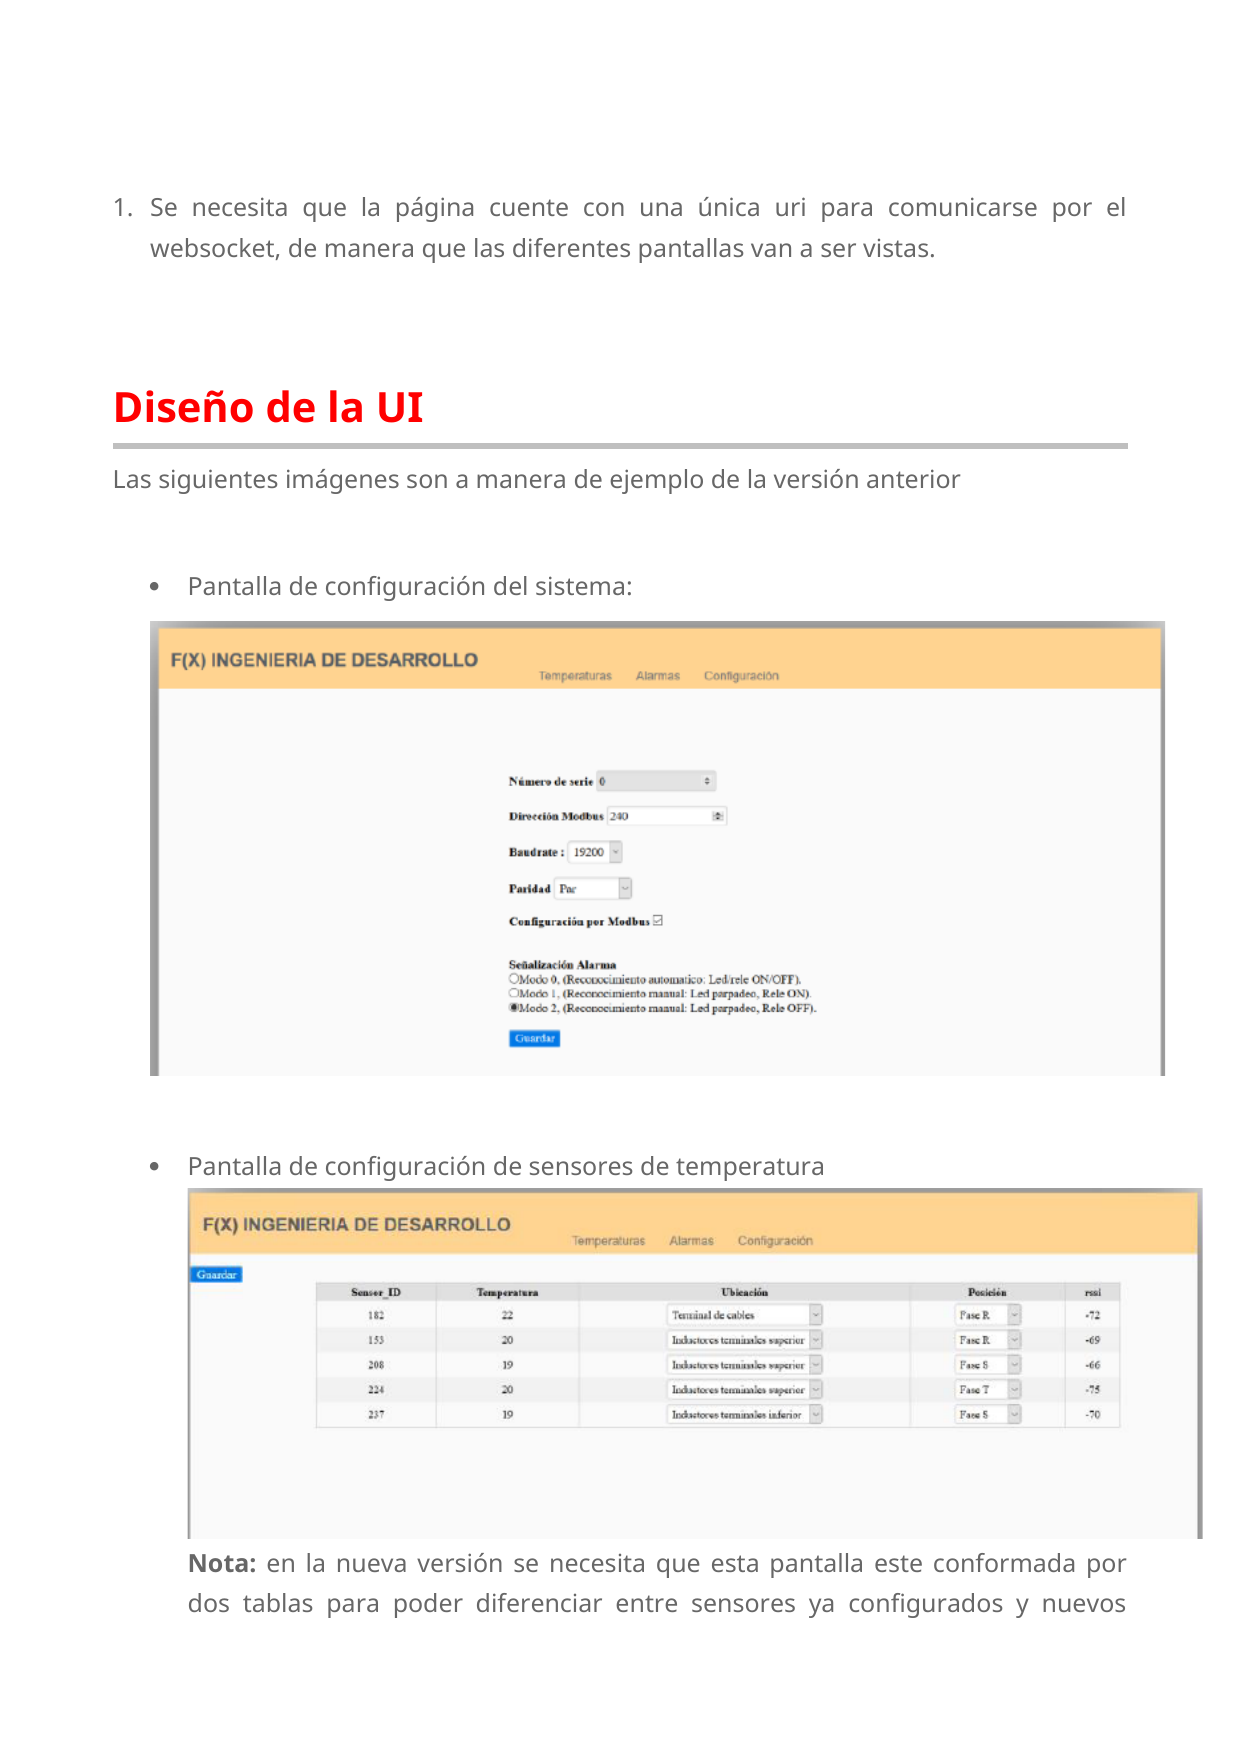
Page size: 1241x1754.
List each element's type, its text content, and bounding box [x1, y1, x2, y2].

list Pantalla de configuración del sistema: [150, 568, 1128, 602]
subtitle Diseño de la UI [112, 378, 1128, 449]
picture [150, 621, 1166, 1076]
list Pantalla de configuración de sensores de temperatura [150, 1148, 1128, 1182]
list Se necesita que la página cuente con una única uri para comunicarse por el websocket, de manera que las diferentes pantallas van a ser vistas. [112, 189, 1128, 264]
picture [187, 1188, 1203, 1539]
text Las siguientes imágenes son a manera de ejemplo de la versión anterior [112, 462, 1128, 496]
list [187, 1545, 1128, 1620]
